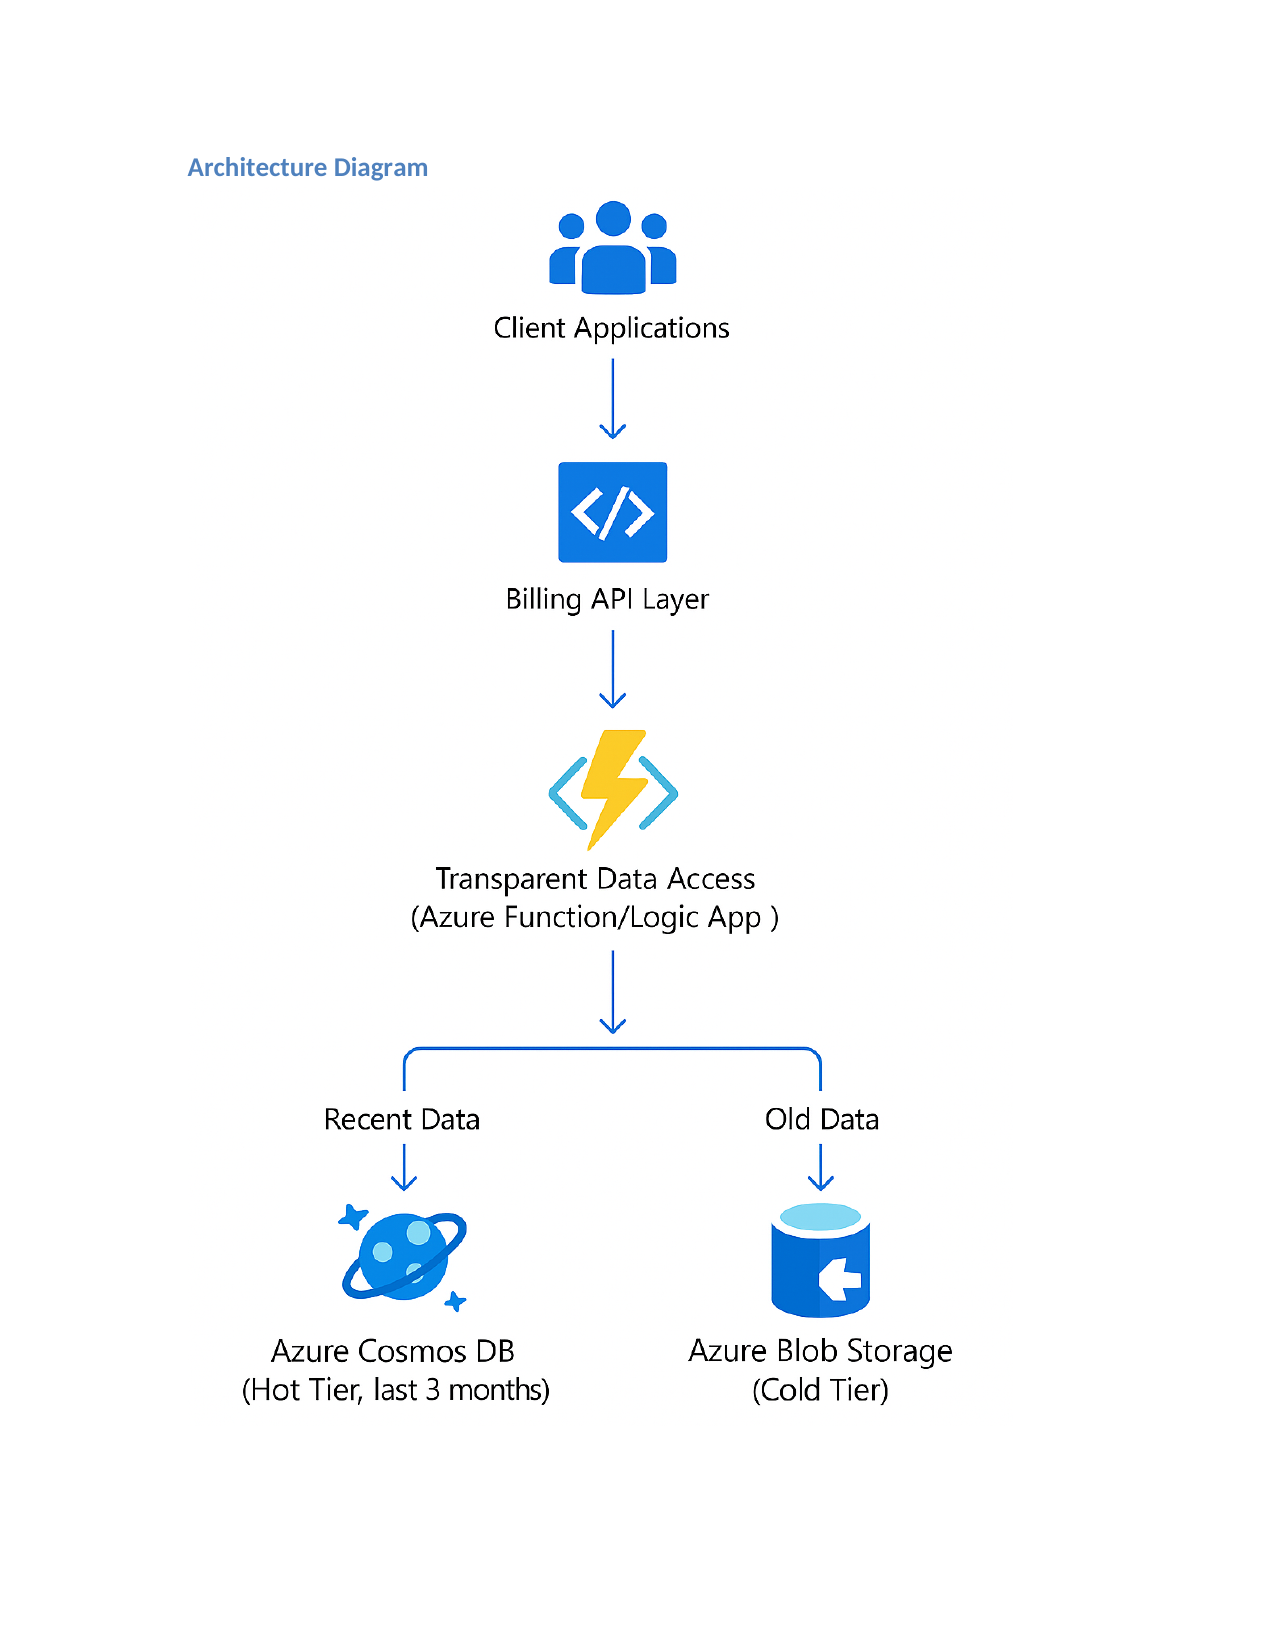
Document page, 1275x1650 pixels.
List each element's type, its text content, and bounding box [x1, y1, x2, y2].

picture [187, 187, 1013, 1426]
subtitle Architecture Diagram [187, 150, 1087, 183]
